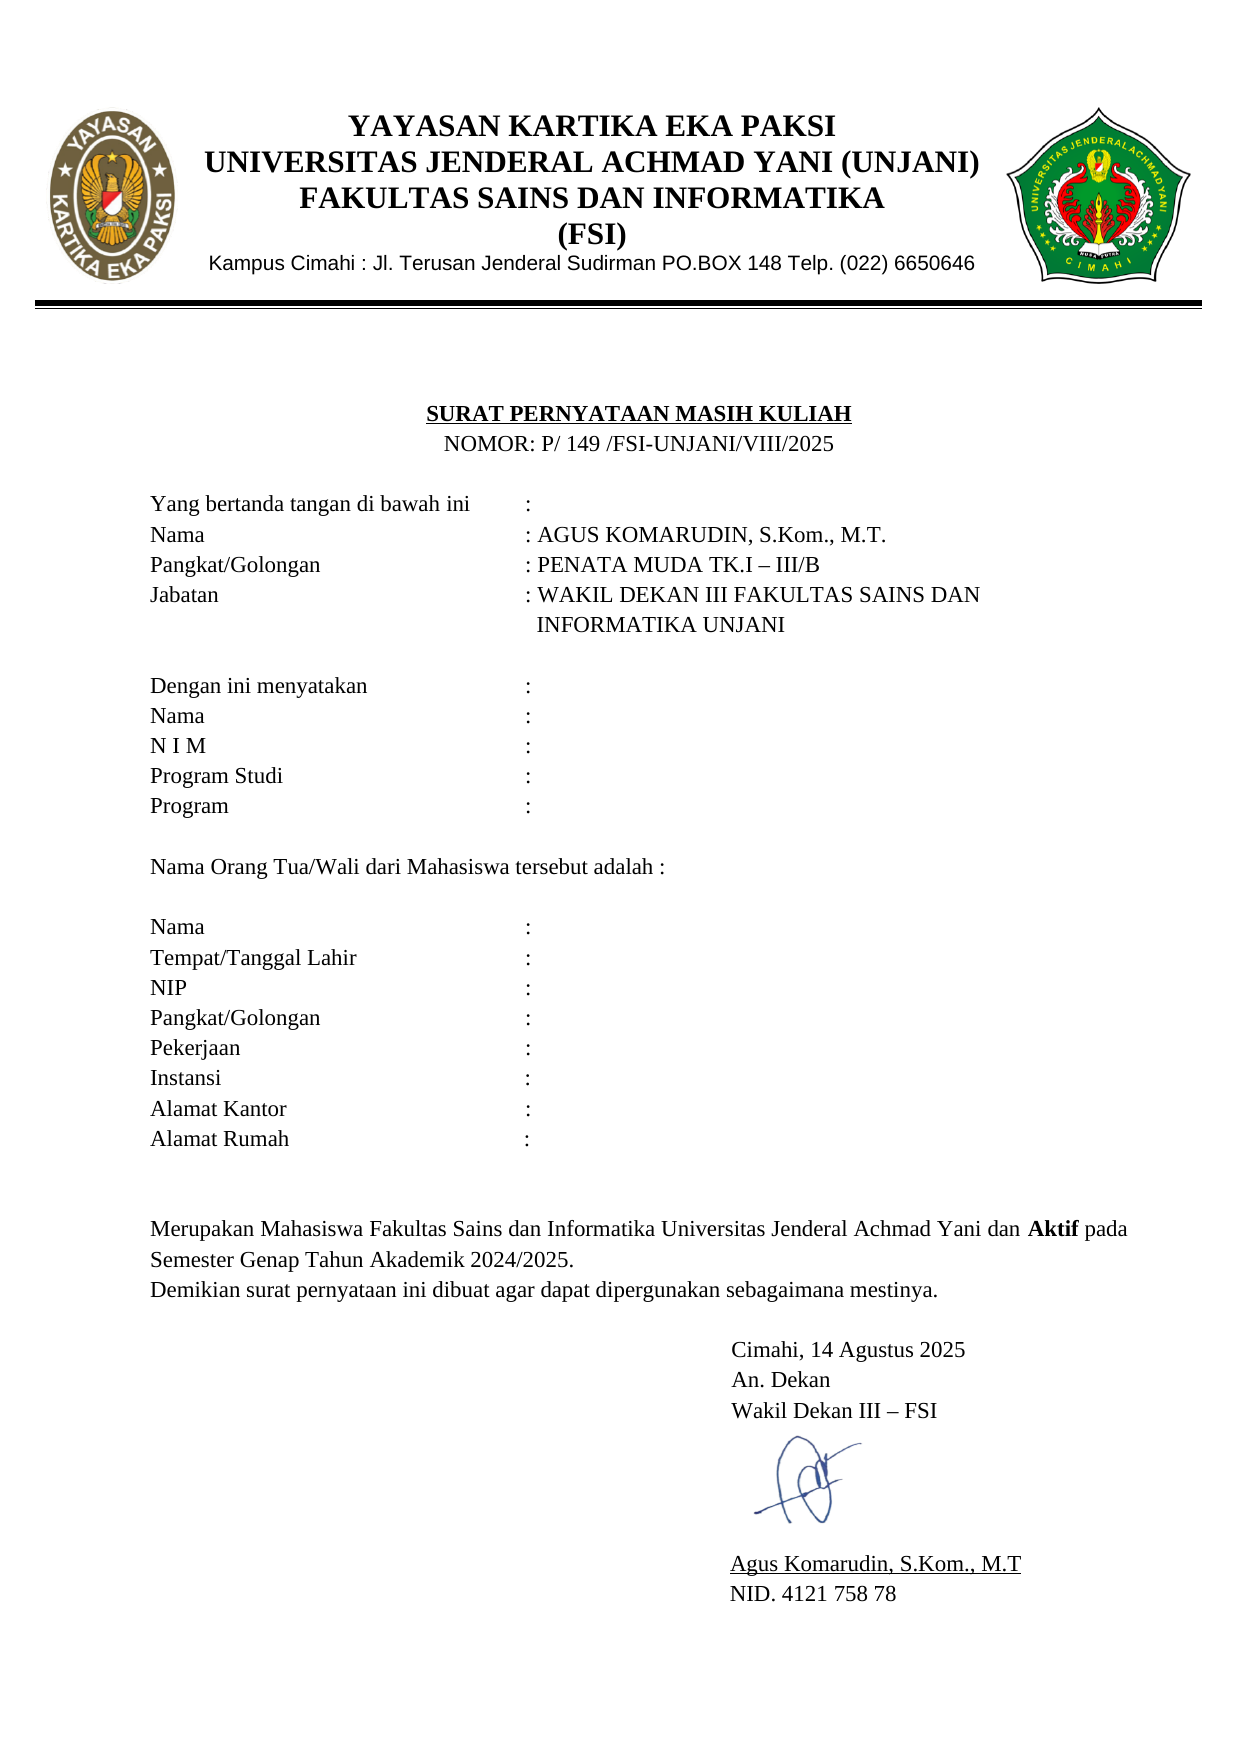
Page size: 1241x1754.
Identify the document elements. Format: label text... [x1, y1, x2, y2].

text Jabatan : WAKIL DEKAN III FAKULTAS SAINS DAN [150, 581, 1128, 607]
text Agus Komarudin, S.Kom., M.T [637, 1550, 1128, 1576]
text Alamat Rumah : [150, 1125, 1191, 1151]
picture [740, 1429, 864, 1531]
text Pangkat/Golongan : PENATA MUDA TK.I – III/B [150, 551, 1128, 577]
text Nama Orang Tua/Wali dari Mahasiswa tersebut adalah : [150, 853, 1128, 879]
text Demikian surat pernyataan ini dibuat agar dapat dipergunakan sebagaimana mestinya. [150, 1276, 1128, 1302]
text Program : [150, 793, 1128, 819]
table_header YAYASAN KARTIKA EKA PAKSI UNIVERSITAS JENDERAL ACHMAD YANI (UNJANI) FAKULTAS SAINS DAN INFORMATIKA (FSI) Kampus Cimahi : Jl. Terusan Jenderal Sudirman PO.BOX 148 Telp. (022) 6650646 [189, 107, 995, 300]
picture [46, 107, 178, 284]
text Nama : AGUS KOMARUDIN, S.Kom., M.T. [150, 521, 1128, 547]
text Dengan ini menyatakan : [150, 672, 1128, 698]
text Merupakan Mahasiswa Fakultas Sains dan Informatika Universitas Jenderal Achmad Yani dan Aktif pada Semester Genap Tahun Akademik 2024/2025. [150, 1216, 1128, 1272]
text Alamat Kantor : [150, 1095, 1228, 1121]
text Pekerjaan : [150, 1034, 1128, 1061]
text NIP : [150, 974, 1128, 1000]
text Instansi : [150, 1064, 1154, 1091]
table_header [35, 107, 189, 300]
text SURAT PERNYATAAN MASIH KULIAH [150, 400, 1128, 426]
text Wakil Dekan III – FSI [656, 1397, 1128, 1423]
text Pangkat/Golongan : [150, 1004, 1128, 1030]
text NID. 4121 758 78 [675, 1580, 1128, 1607]
text Nama : [150, 702, 1128, 728]
text NOMOR: P/ 149 /FSI-UNJANI/VIII/2025 [150, 430, 1128, 456]
picture [1006, 107, 1191, 284]
text N I M : [150, 732, 1128, 758]
text Yang bertanda tangan di bawah ini : [150, 491, 1128, 517]
text An. Dekan [675, 1367, 1128, 1393]
text Cimahi, 14 Agustus 2025 [675, 1336, 1128, 1363]
text Tempat/Tanggal Lahir : [150, 944, 1128, 970]
table_header [995, 107, 1202, 300]
text Nama : [150, 913, 1128, 940]
text INFORMATIKA UNJANI [150, 611, 1128, 638]
text Program Studi : [150, 762, 1128, 789]
